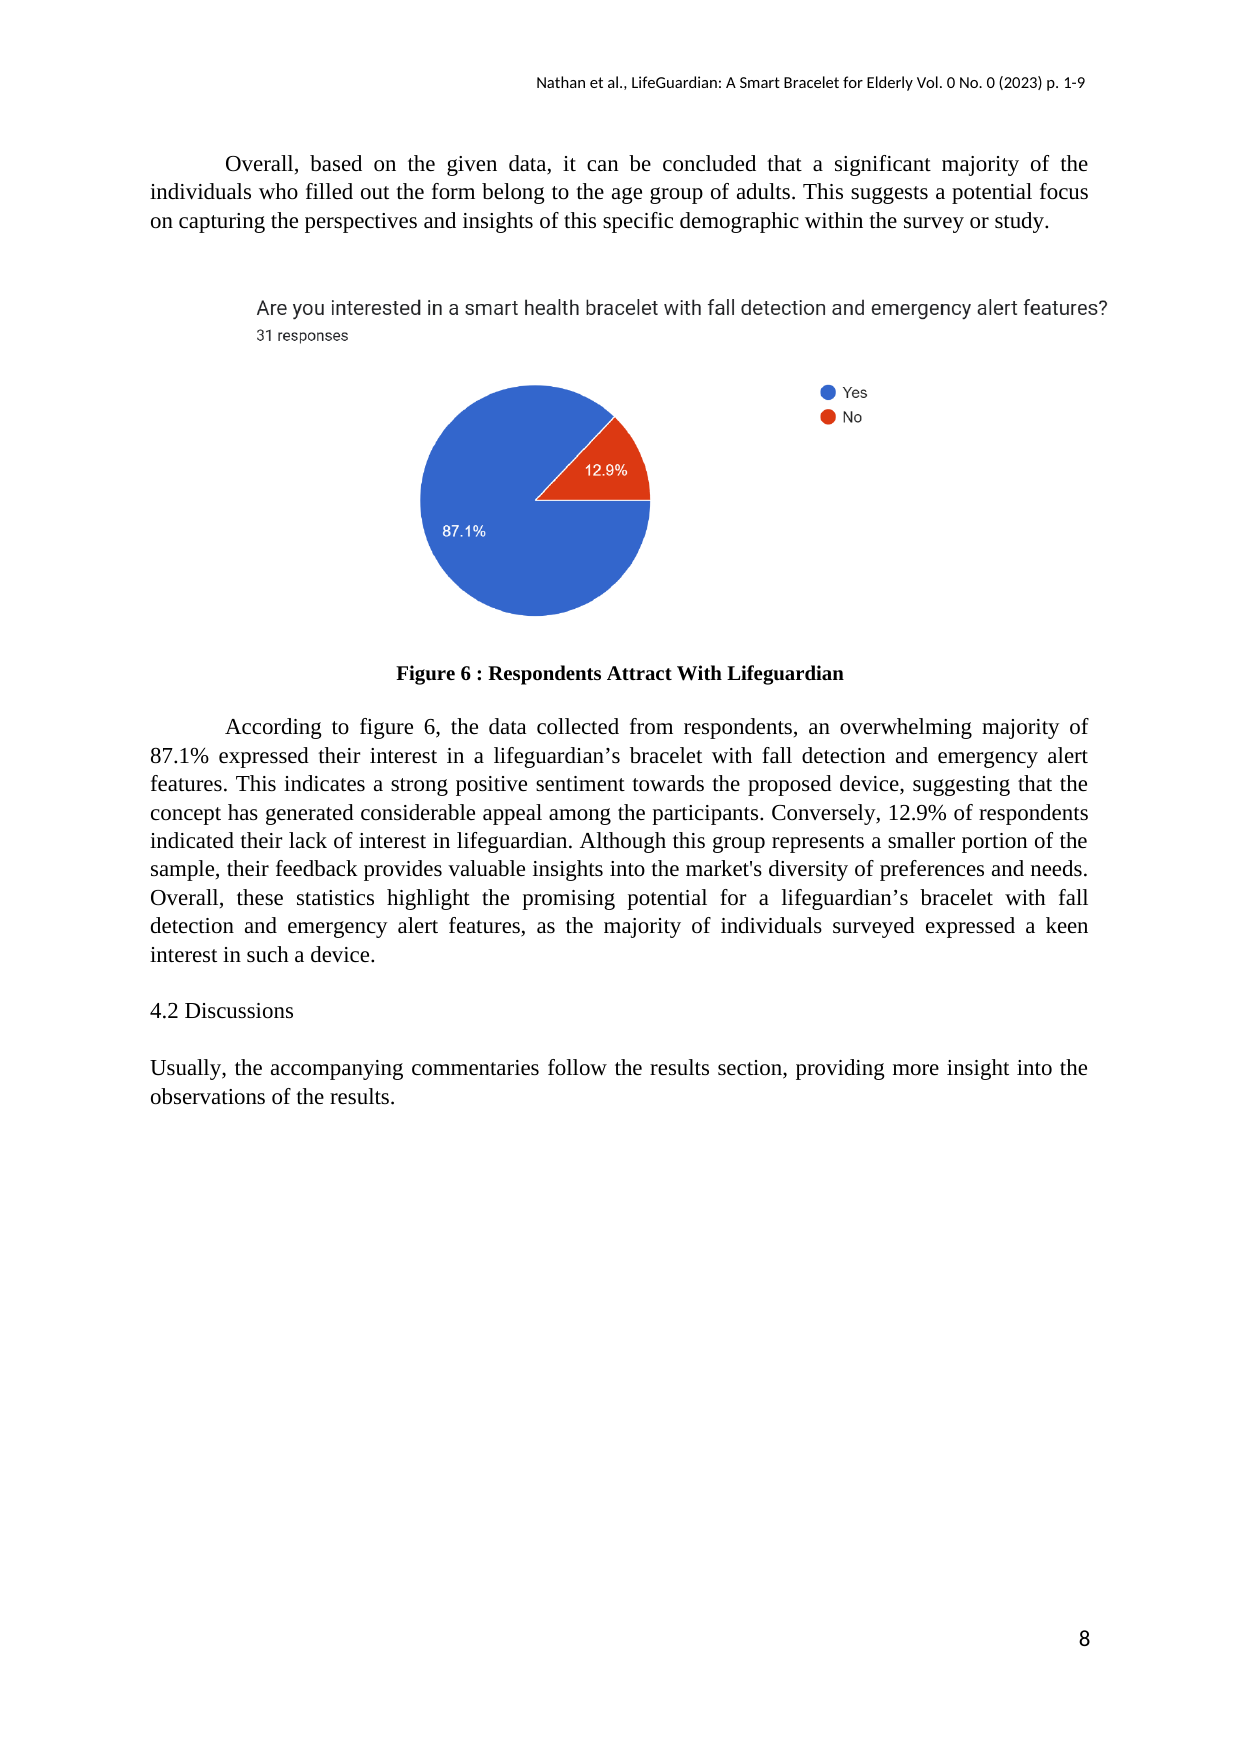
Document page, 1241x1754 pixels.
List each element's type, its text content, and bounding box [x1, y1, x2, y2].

list Figure 6 : Respondents Attract With Lifeguardian [150, 661, 1090, 685]
list Overall, based on the given data, it can be concluded that a significant majority of the individuals who filled out the form belong to the age group of adults. This suggests a potential focus on capturing the perspectives and insights of this specific demographic within the survey or study. [150, 150, 1090, 233]
list Usually, the accompanying commentaries follow the results section, providing more insight into the observations of the results. [150, 1054, 1090, 1109]
list 4.2 Discussions [150, 998, 1090, 1024]
list According to figure 6, the data collected from respondents, an overwhelming majority of 87.1% expressed their interest in a lifeguardian’s bracelet with fall detection and emergency alert features. This indicates a strong positive sentiment towards the proposed device, suggesting that the concept has generated considerable appeal among the participants. Conversely, 12.9% of respondents indicated their lack of interest in lifeguardian. Although this group represents a smaller portion of the sample, their feedback provides valuable insights into the market's diversity of preferences and needs. Overall, these statistics highlight the promising potential for a lifeguardian’s bracelet with fall detection and emergency alert features, as the majority of individuals surveyed expressed a keen interest in such a device. [150, 713, 1090, 967]
picture [225, 263, 1166, 660]
